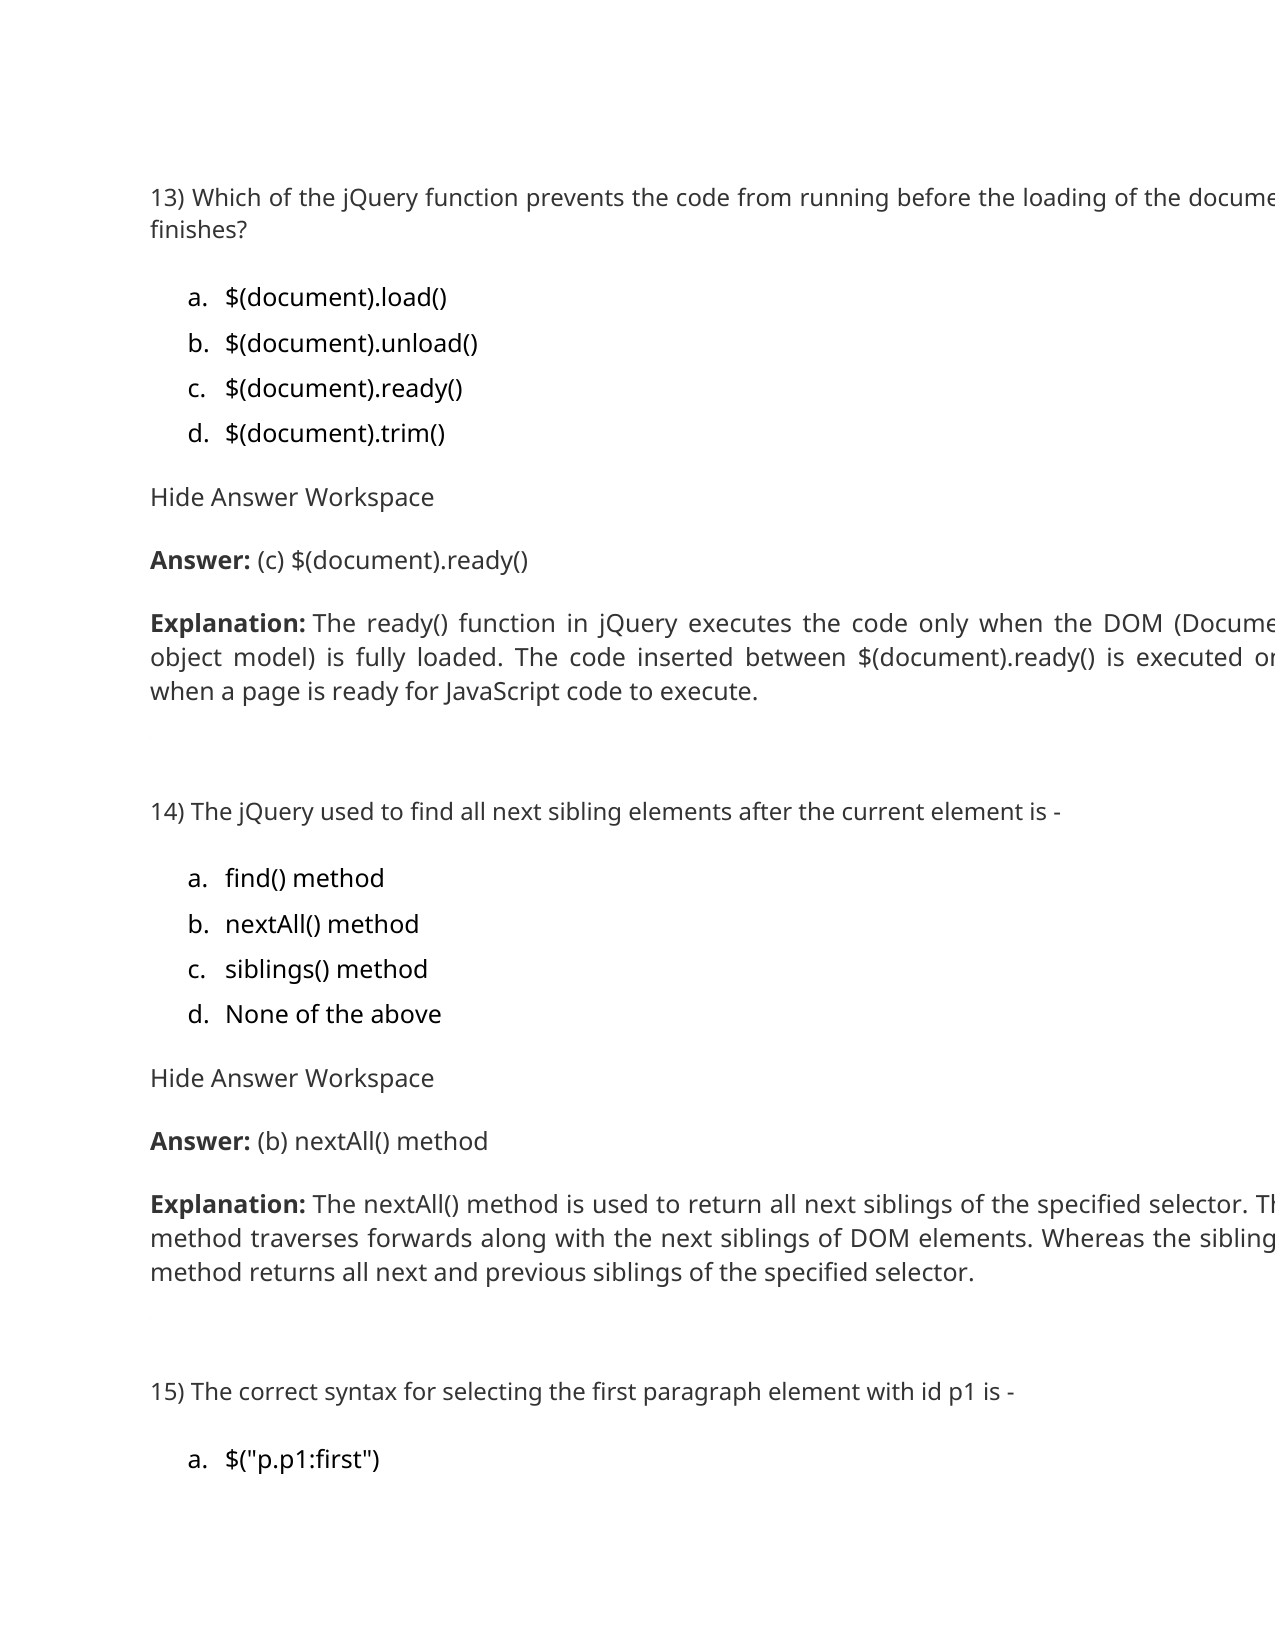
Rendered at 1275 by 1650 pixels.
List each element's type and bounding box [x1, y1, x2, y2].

table_header [149, 150, 1275, 1478]
